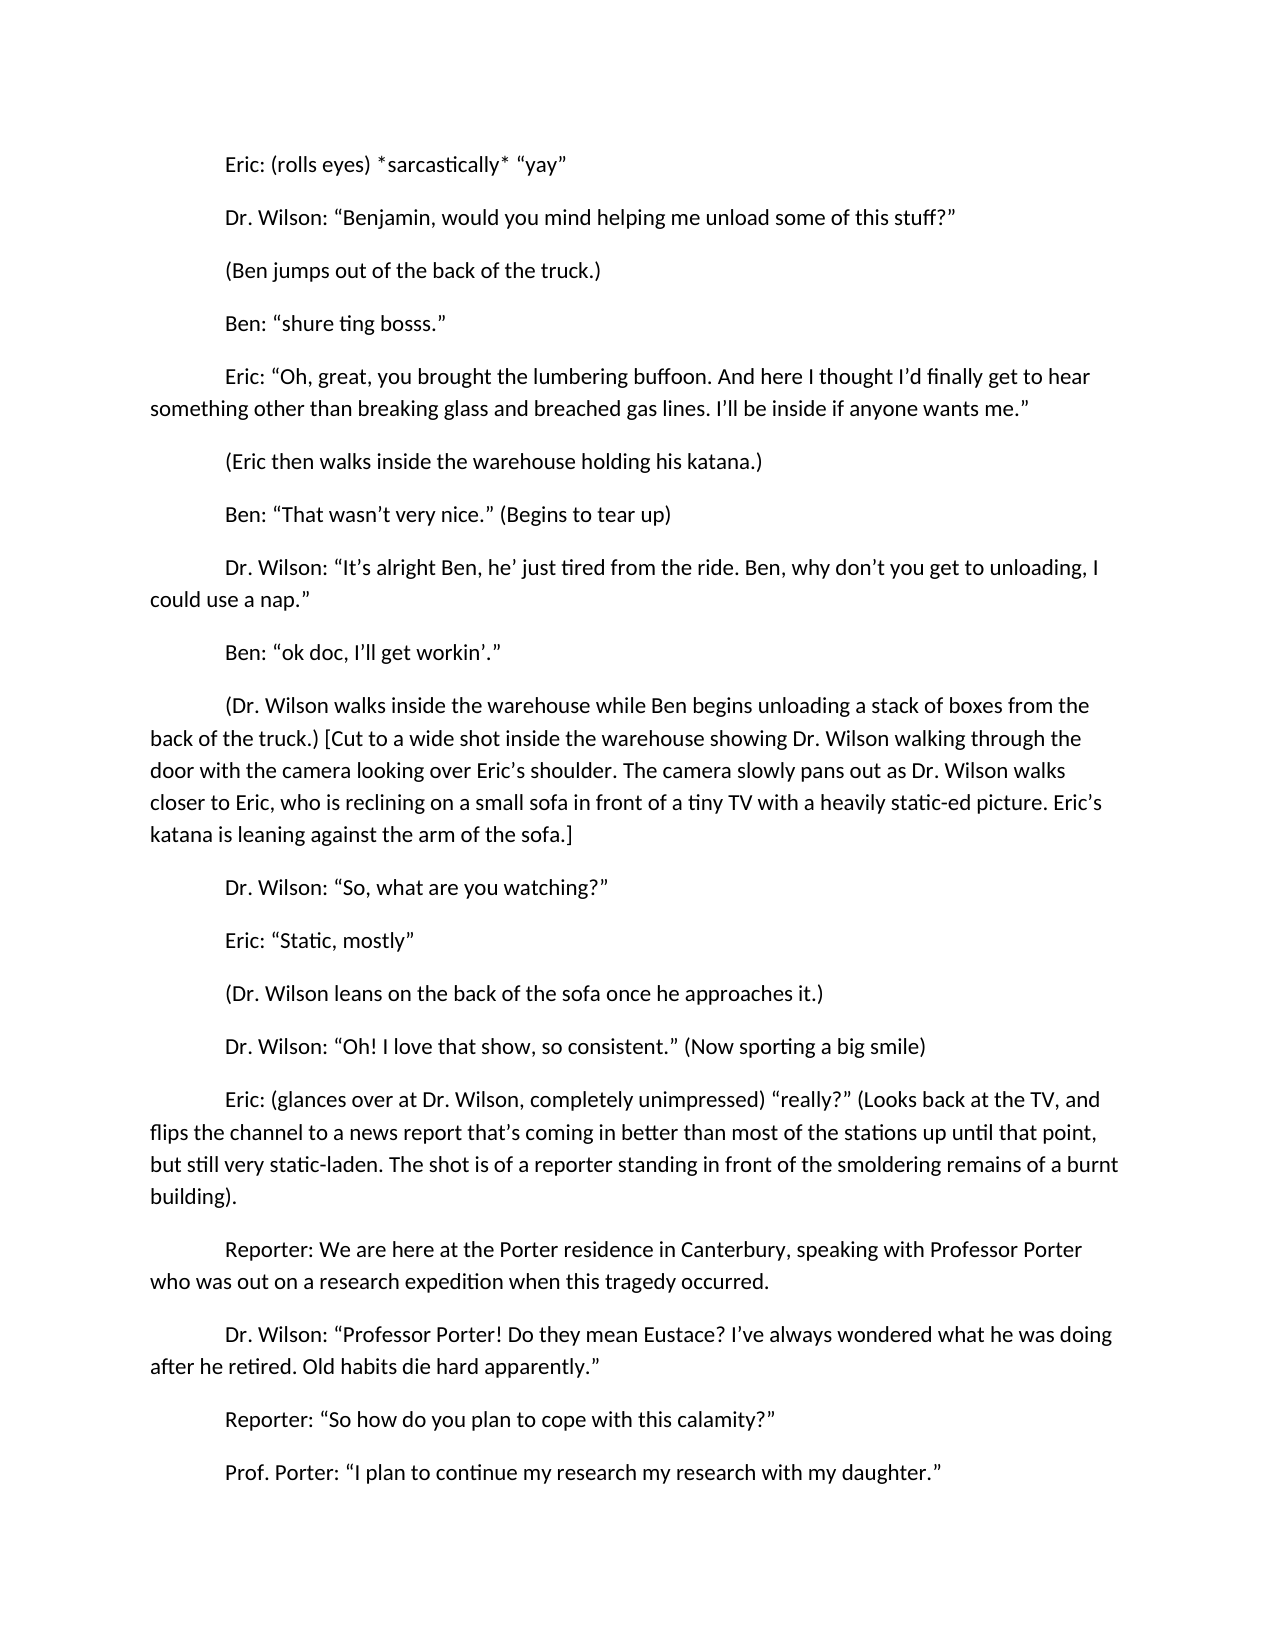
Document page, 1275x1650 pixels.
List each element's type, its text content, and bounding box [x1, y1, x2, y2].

text Eric: (glances over at Dr. Wilson, completely unimpressed) “really?” (Looks back at the TV, and flips the channel to a news report that’s coming in better than most of the stations up until that point, but still very static-laden. The shot is of a reporter standing in front of the smoldering remains of a burnt building). [150, 1085, 1125, 1210]
text Dr. Wilson: “Benjamin, would you mind helping me unload some of this stuff?” [150, 203, 1125, 231]
text Eric: “Oh, great, you brought the lumbering buffoon. And here I thought I’d finally get to hear something other than breaking glass and breached gas lines. I’ll be inside if anyone wants me.” [150, 362, 1125, 422]
text Reporter: We are here at the Porter residence in Canterbury, speaking with Professor Porter who was out on a research expedition when this tragedy occurred. [150, 1235, 1125, 1295]
text Dr. Wilson: “So, what are you watching?” [150, 873, 1125, 901]
text Reporter: “So how do you plan to cope with this calamity?” [150, 1405, 1125, 1433]
text Ben: “shure ting bosss.” [150, 309, 1125, 337]
text Dr. Wilson: “Oh! I love that show, so consistent.” (Now sporting a big smile) [150, 1032, 1125, 1060]
text Ben: “ok doc, I’ll get workin’.” [150, 638, 1125, 667]
text (Ben jumps out of the back of the truck.) [150, 256, 1125, 284]
text Ben: “That wasn’t very nice.” (Begins to tear up) [150, 500, 1125, 528]
text (Dr. Wilson leans on the back of the sofa once he approaches it.) [150, 979, 1125, 1007]
text Eric: (rolls eyes) *sarcastically* “yay” [150, 150, 1125, 178]
text Dr. Wilson: “Professor Porter! Do they mean Eustace? I’ve always wondered what he was doing after he retired. Old habits die hard apparently.” [150, 1320, 1125, 1380]
text (Eric then walks inside the warehouse holding his katana.) [150, 447, 1125, 475]
text Eric: “Static, mostly” [150, 926, 1125, 954]
text Dr. Wilson: “It’s alright Ben, he’ just tired from the ride. Ben, why don’t you get to unloading, I could use a nap.” [150, 553, 1125, 613]
text (Dr. Wilson walks inside the warehouse while Ben begins unloading a stack of boxes from the back of the truck.) [Cut to a wide shot inside the warehouse showing Dr. Wilson walking through the door with the camera looking over Eric’s shoulder. The camera slowly pans out as Dr. Wilson walks closer to Eric, who is reclining on a small sofa in front of a tiny TV with a heavily static-ed picture. Eric’s katana is leaning against the arm of the sofa.] [150, 692, 1125, 848]
text Prof. Porter: “I plan to continue my research my research with my daughter.” [150, 1458, 1125, 1486]
